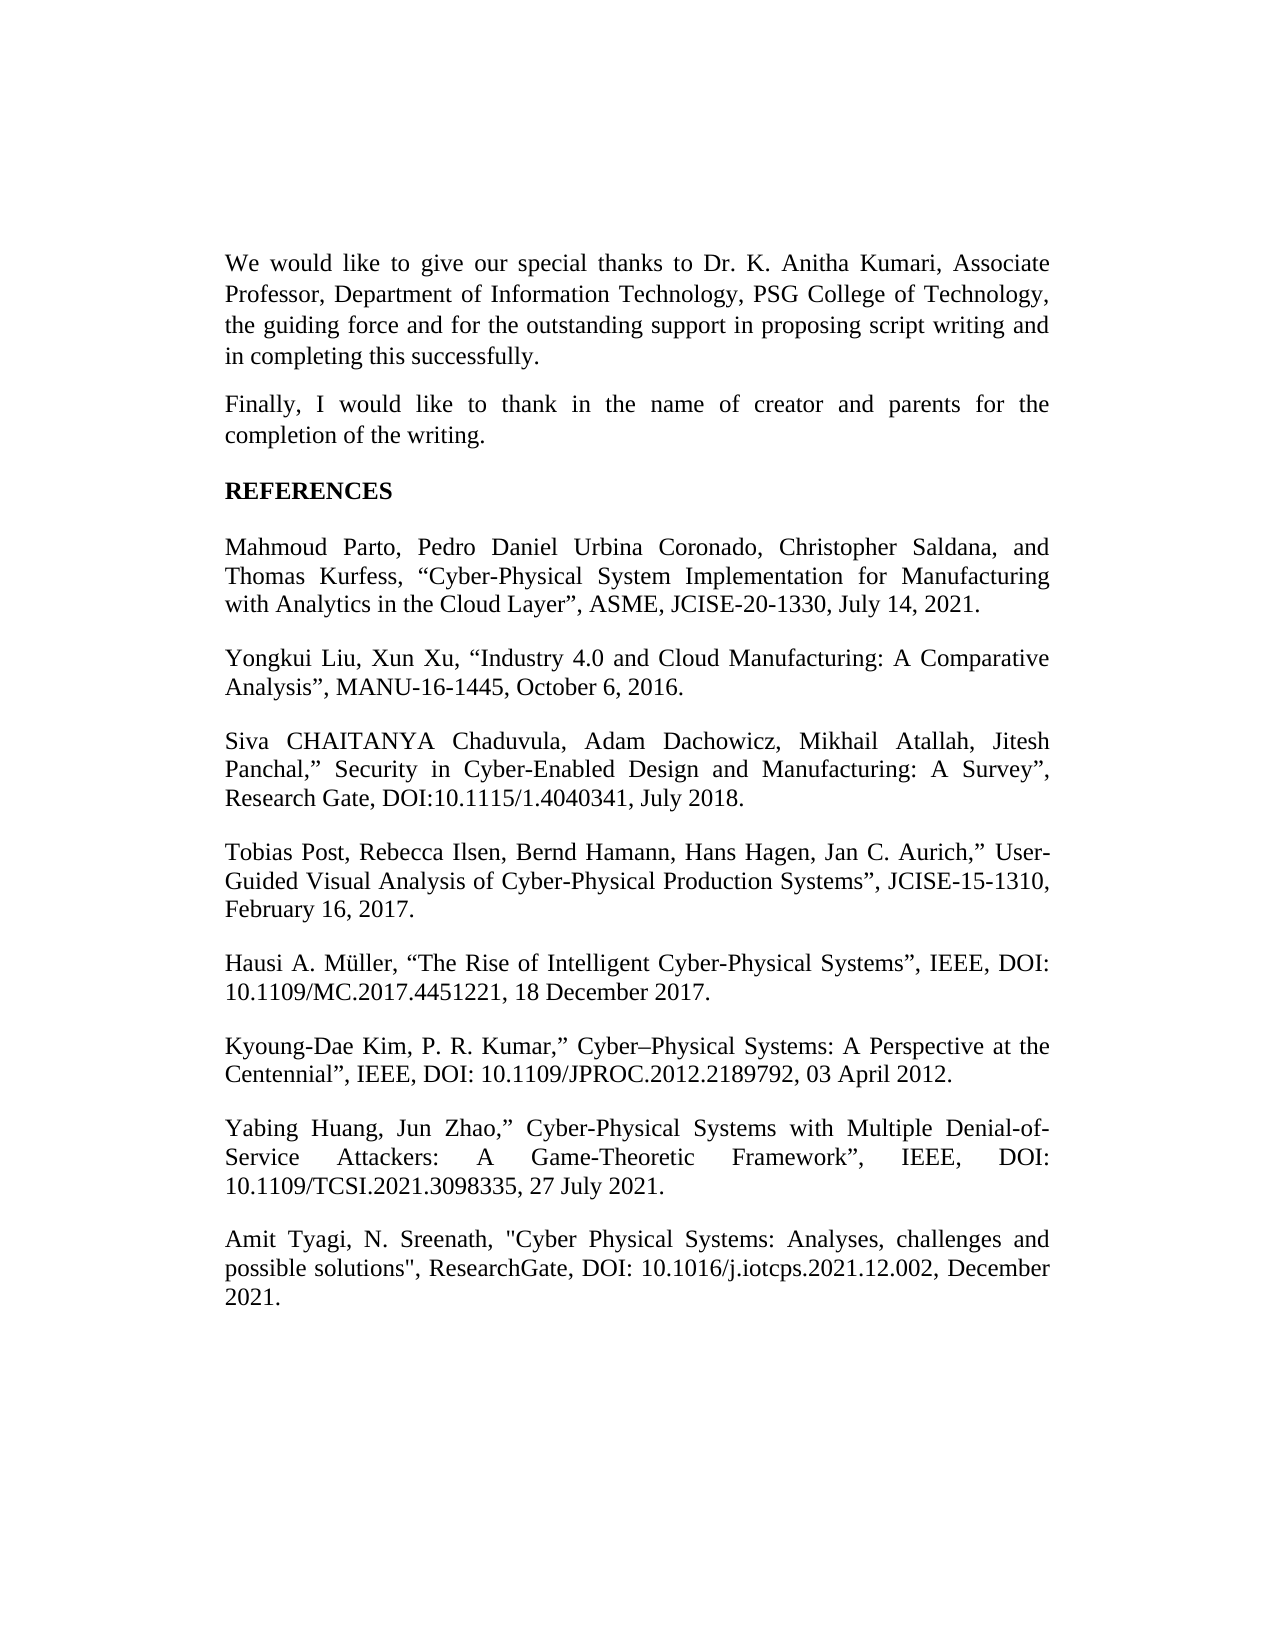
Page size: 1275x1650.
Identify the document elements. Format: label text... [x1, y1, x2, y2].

text Yabing Huang, Jun Zhao,” Cyber-Physical Systems with Multiple Denial-of-Service Attackers: A Game-Theoretic Framework”, IEEE, DOI: 10.1109/TCSI.2021.3098335, 27 July 2021. [224, 1113, 1051, 1199]
text Yongkui Liu, Xun Xu, “Industry 4.0 and Cloud Manufacturing: A Comparative Analysis”, MANU-16-1445, October 6, 2016. [224, 643, 1051, 701]
text Tobias Post, Rebecca Ilsen, Bernd Hamann, Hans Hagen, Jan C. Aurich,” User-Guided Visual Analysis of Cyber-Physical Production Systems”, JCISE-15-1310, February 16, 2017. [224, 837, 1051, 923]
text REFERENCES [224, 476, 1051, 505]
text Kyoung-Dae Kim, P. R. Kumar,” Cyber–Physical Systems: A Perspective at the Centennial”, IEEE, DOI: 10.1109/JPROC.2012.2189792, 03 April 2012. [224, 1031, 1051, 1088]
text Siva CHAITANYA Chaduvula, Adam Dachowicz, Mikhail Atallah, Jitesh Panchal,” Security in Cyber-Enabled Design and Manufacturing: A Survey”, Research Gate, DOI:10.1115/1.4040341, July 2018. [224, 726, 1051, 812]
text We would like to give our special thanks to Dr. K. Anitha Kumari, Associate Professor, Department of Information Technology, PSG College of Technology, the guiding force and for the outstanding support in proposing script writing and in completing this successfully. [224, 248, 1051, 370]
text Hausi A. Müller, “The Rise of Intelligent Cyber-Physical Systems”, IEEE, DOI: 10.1109/MC.2017.4451221, 18 December 2017. [224, 948, 1051, 1006]
text Finally, I would like to thank in the name of creator and parents for the completion of the writing. [224, 389, 1051, 449]
text Mahmoud Parto, Pedro Daniel Urbina Coronado, Christopher Saldana, and Thomas Kurfess, “Cyber-Physical System Implementation for Manufacturing with Analytics in the Cloud Layer”, ASME, JCISE-20-1330, July 14, 2021. [224, 532, 1051, 618]
text Amit Tyagi, N. Sreenath, "Cyber Physical Systems: Analyses, challenges and possible solutions", ResearchGate, DOI: 10.1016/j.iotcps.2021.12.002, December 2021. [224, 1224, 1051, 1311]
